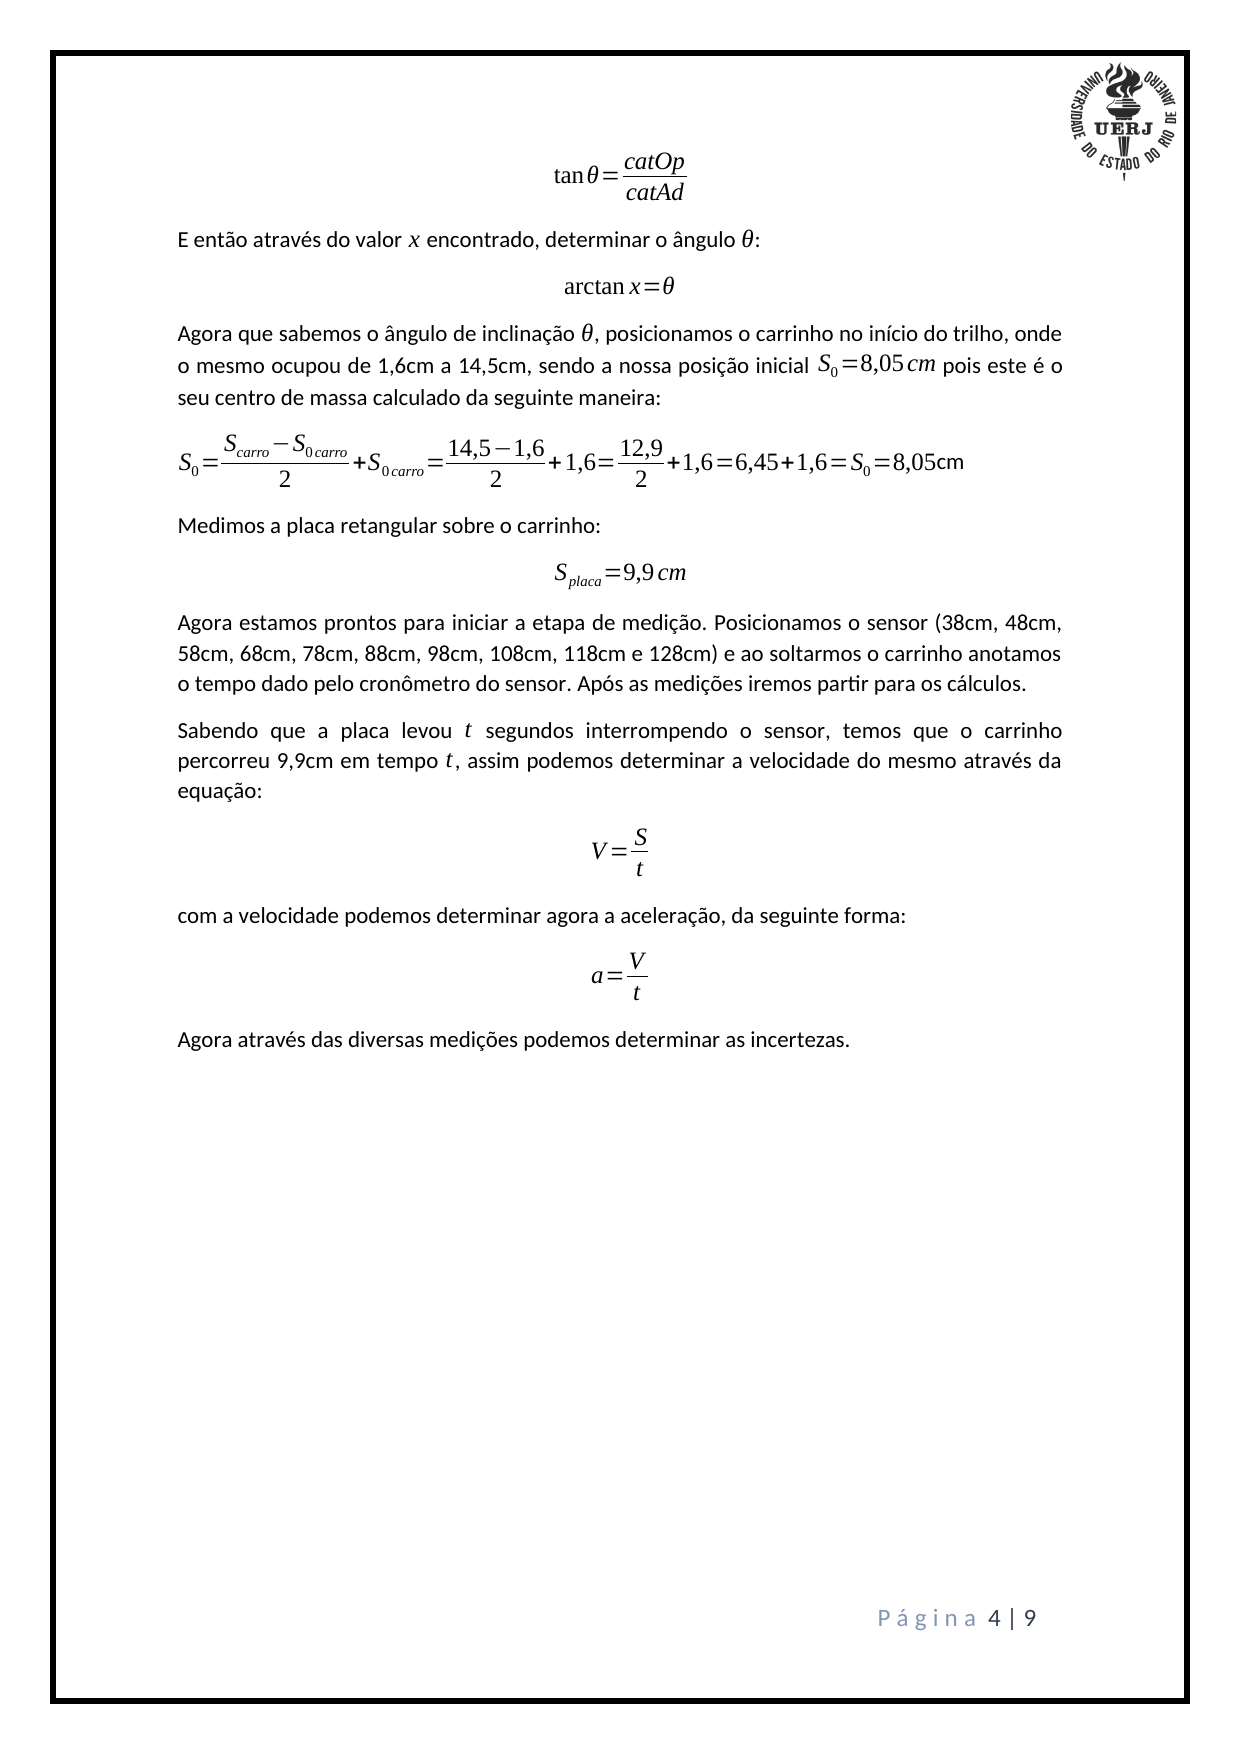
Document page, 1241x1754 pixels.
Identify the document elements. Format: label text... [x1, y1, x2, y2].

text Agora através das diversas medições podemos determinar as incertezas. [177, 1026, 1063, 1053]
text com a velocidade podemos determinar agora a aceleração, da seguinte forma: [177, 901, 1063, 929]
text E então através do valor encontrado, determinar o ângulo : [177, 225, 1063, 253]
text Agora estamos prontos para iniciar a etapa de medição. Posicionamos o sensor (38cm, 48cm, 58cm, 68cm, 78cm, 88cm, 98cm, 108cm, 118cm e 128cm) e ao soltarmos o carrinho anotamos o tempo dado pelo cronômetro do sensor. Após as medições iremos partir para os cálculos. [177, 608, 1063, 697]
picture [1071, 62, 1177, 181]
text Agora que sabemos o ângulo de inclinação , posicionamos o carrinho no início do trilho, onde o mesmo ocupou de 1,6cm a 14,5cm, sendo a nossa posição inicial pois este é o seu centro de massa calculado da seguinte maneira: [177, 319, 1063, 411]
text cm [177, 430, 1063, 492]
text Sabendo que a placa levou segundos interrompendo o sensor, temos que o carrinho percorreu 9,9cm em tempo , assim podemos determinar a velocidade do mesmo através da equação: [177, 716, 1063, 804]
text Medimos a placa retangular sobre o carrinho: [177, 511, 1063, 539]
